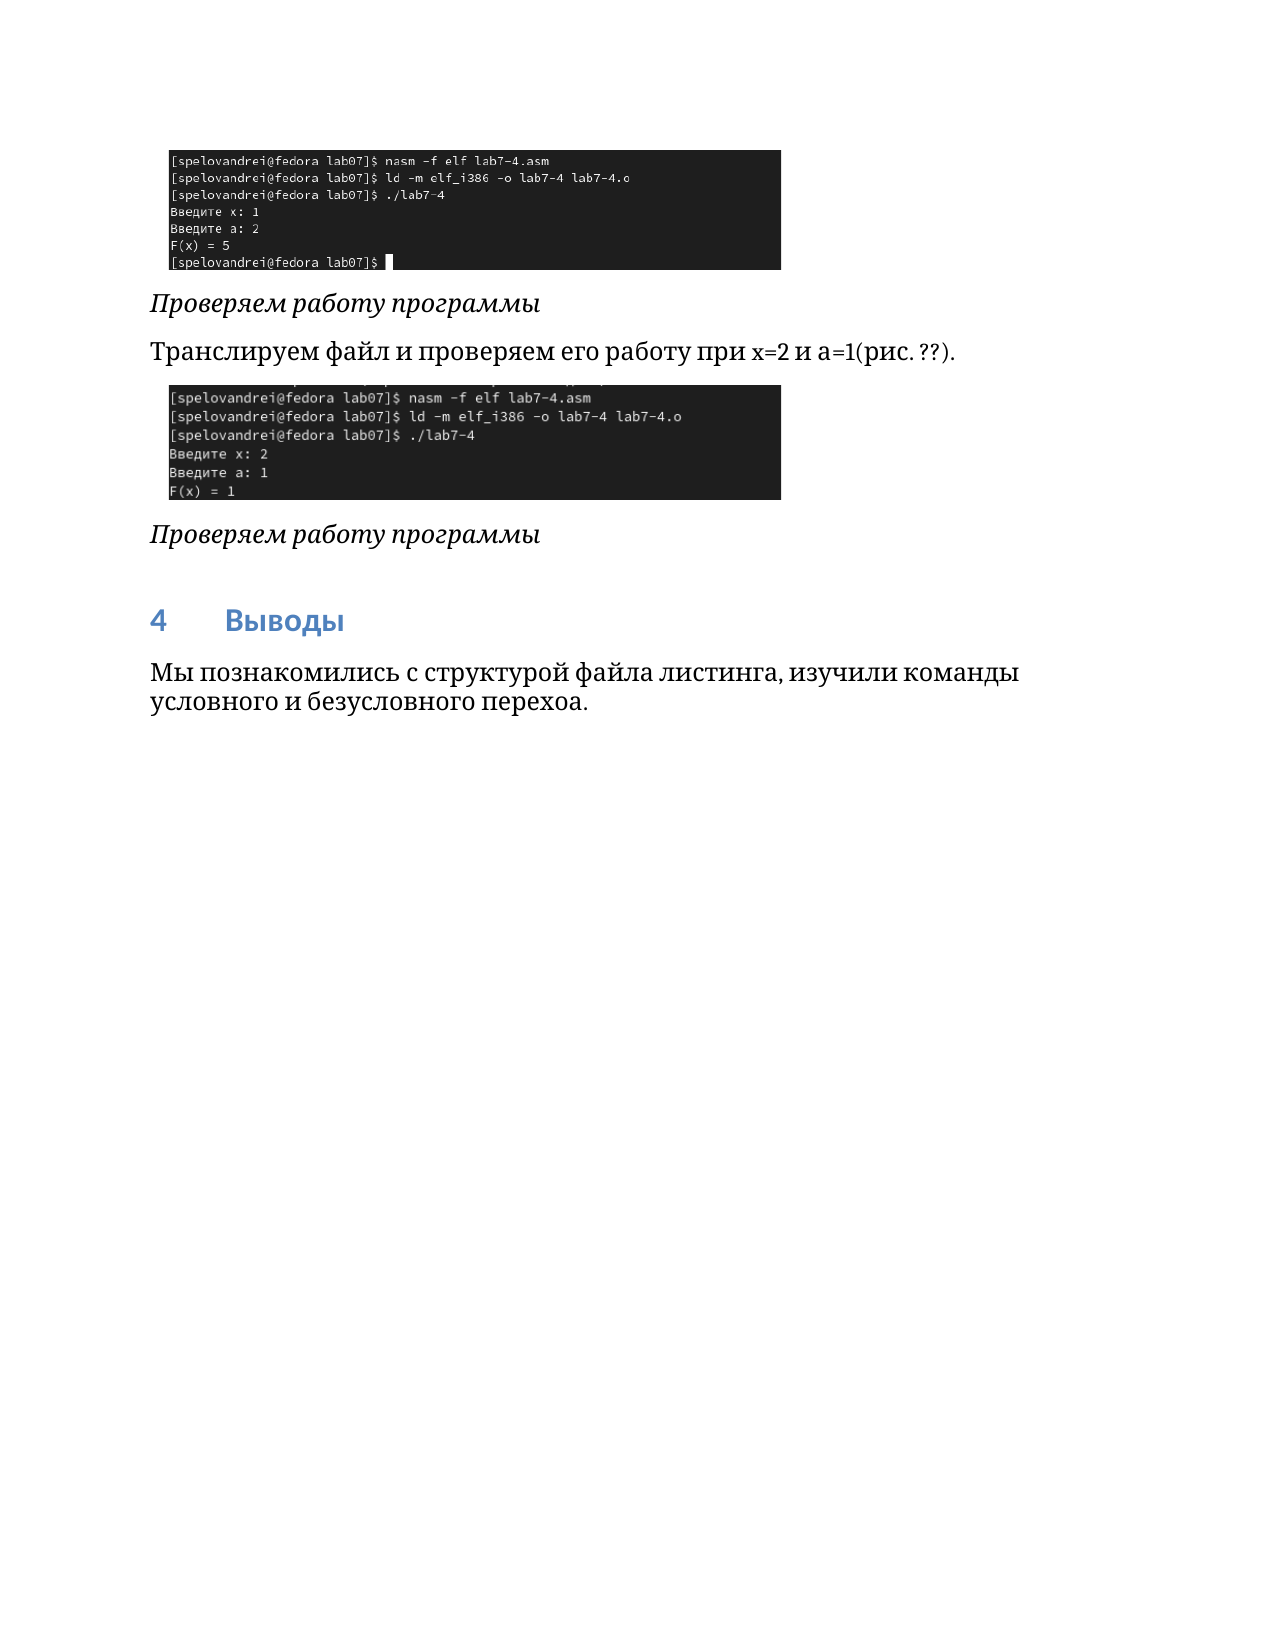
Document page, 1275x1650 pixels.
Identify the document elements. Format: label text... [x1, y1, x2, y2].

text Транслируем файл и проверяем его работу при x=2 и а=1(рис. ??). [150, 338, 1125, 366]
picture [168, 385, 782, 500]
text Проверяем работу программы [150, 290, 1125, 319]
subtitle 4 Выводы [150, 599, 1125, 640]
text Мы познакомились с структурой файла листинга, изучили команды условного и безусловного перехоа. [150, 659, 1125, 716]
picture [168, 150, 782, 270]
text Проверяем работу программы [150, 521, 1125, 549]
